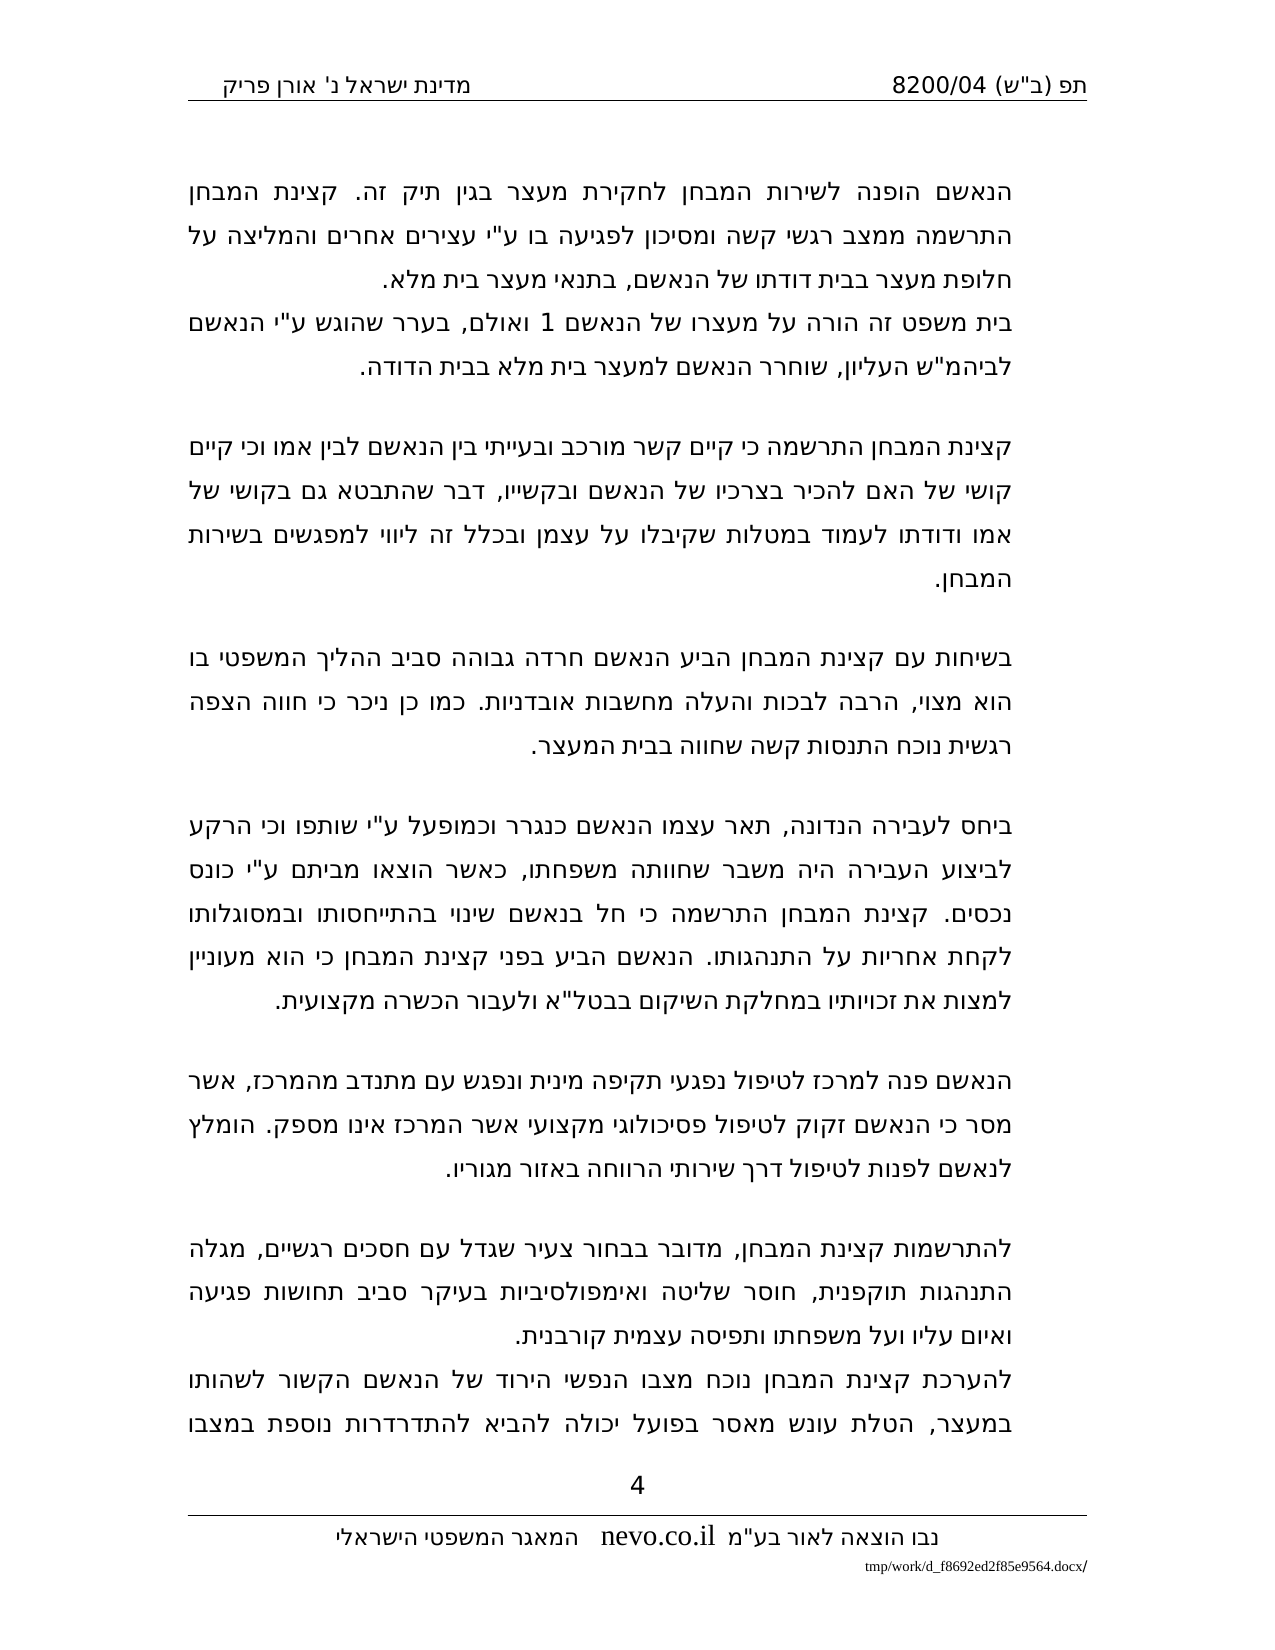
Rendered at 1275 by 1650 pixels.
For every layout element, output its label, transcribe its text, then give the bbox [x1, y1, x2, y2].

text בשיחות עם קצינת המבחן הביע הנאשם חרדה גבוהה סביב ההליך המשפטי בו הוא מצוי, הרבה לבכות והעלה מחשבות אובדניות. כמו כן ניכר כי חווה הצפה רגשית נוכח התנסות קשה שחווה בבית המעצר. [187, 643, 1012, 760]
text ביחס לעבירה הנדונה, תאר עצמו הנאשם כנגרר וכמופעל ע"י שותפו וכי הרקע לביצוע העבירה היה משבר שחוותה משפחתו, כאשר הוצאו מביתם ע"י כונס נכסים. קצינת המבחן התרשמה כי חל בנאשם שינוי בהתייחסותו ובמסוגלותו לקחת אחריות על התנהגותו. הנאשם הביע בפני קצינת המבחן כי הוא מעוניין למצות את זכויותיו במחלקת השיקום בבטל"א ולעבור הכשרה מקצועית. [187, 811, 1012, 1016]
text בית משפט זה הורה על מעצרו של הנאשם 1 ואולם, בערר שהוגש ע"י הנאשם לביהמ"ש העליון, שוחרר הנאשם למעצר בית מלא בבית הדודה. [187, 309, 1012, 382]
text הנאשם פנה למרכז לטיפול נפגעי תקיפה מינית ונפגש עם מתנדב מהמרכז, אשר מסר כי הנאשם זקוק לטיפול פסיכולוגי מקצועי אשר המרכז אינו מספק. הומלץ לנאשם לפנות לטיפול דרך שירותי הרווחה באזור מגוריו. [187, 1066, 1012, 1183]
text להתרשמות קצינת המבחן, מדובר בבחור צעיר שגדל עם חסכים רגשיים, מגלה התנהגות תוקפנית, חוסר שליטה ואימפולסיביות בעיקר סביב תחושות פגיעה ואיום עליו ועל משפחתו ותפיסה עצמית קורבנית. [187, 1234, 1012, 1351]
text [187, 1365, 1012, 1438]
text הנאשם הופנה לשירות המבחן לחקירת מעצר בגין תיק זה. קצינת המבחן התרשמה ממצב רגשי קשה ומסיכון לפגיעה בו ע"י עצירים אחרים והמליצה על חלופת מעצר בבית דודתו של הנאשם, בתנאי מעצר בית מלא. [187, 177, 1012, 294]
text קצינת המבחן התרשמה כי קיים קשר מורכב ובעייתי בין הנאשם לבין אמו וכי קיים קושי של האם להכיר בצרכיו של הנאשם ובקשייו, דבר שהתבטא גם בקושי של אמו ודודתו לעמוד במטלות שקיבלו על עצמן ובכלל זה ליווי למפגשים בשירות המבחן. [187, 432, 1012, 593]
